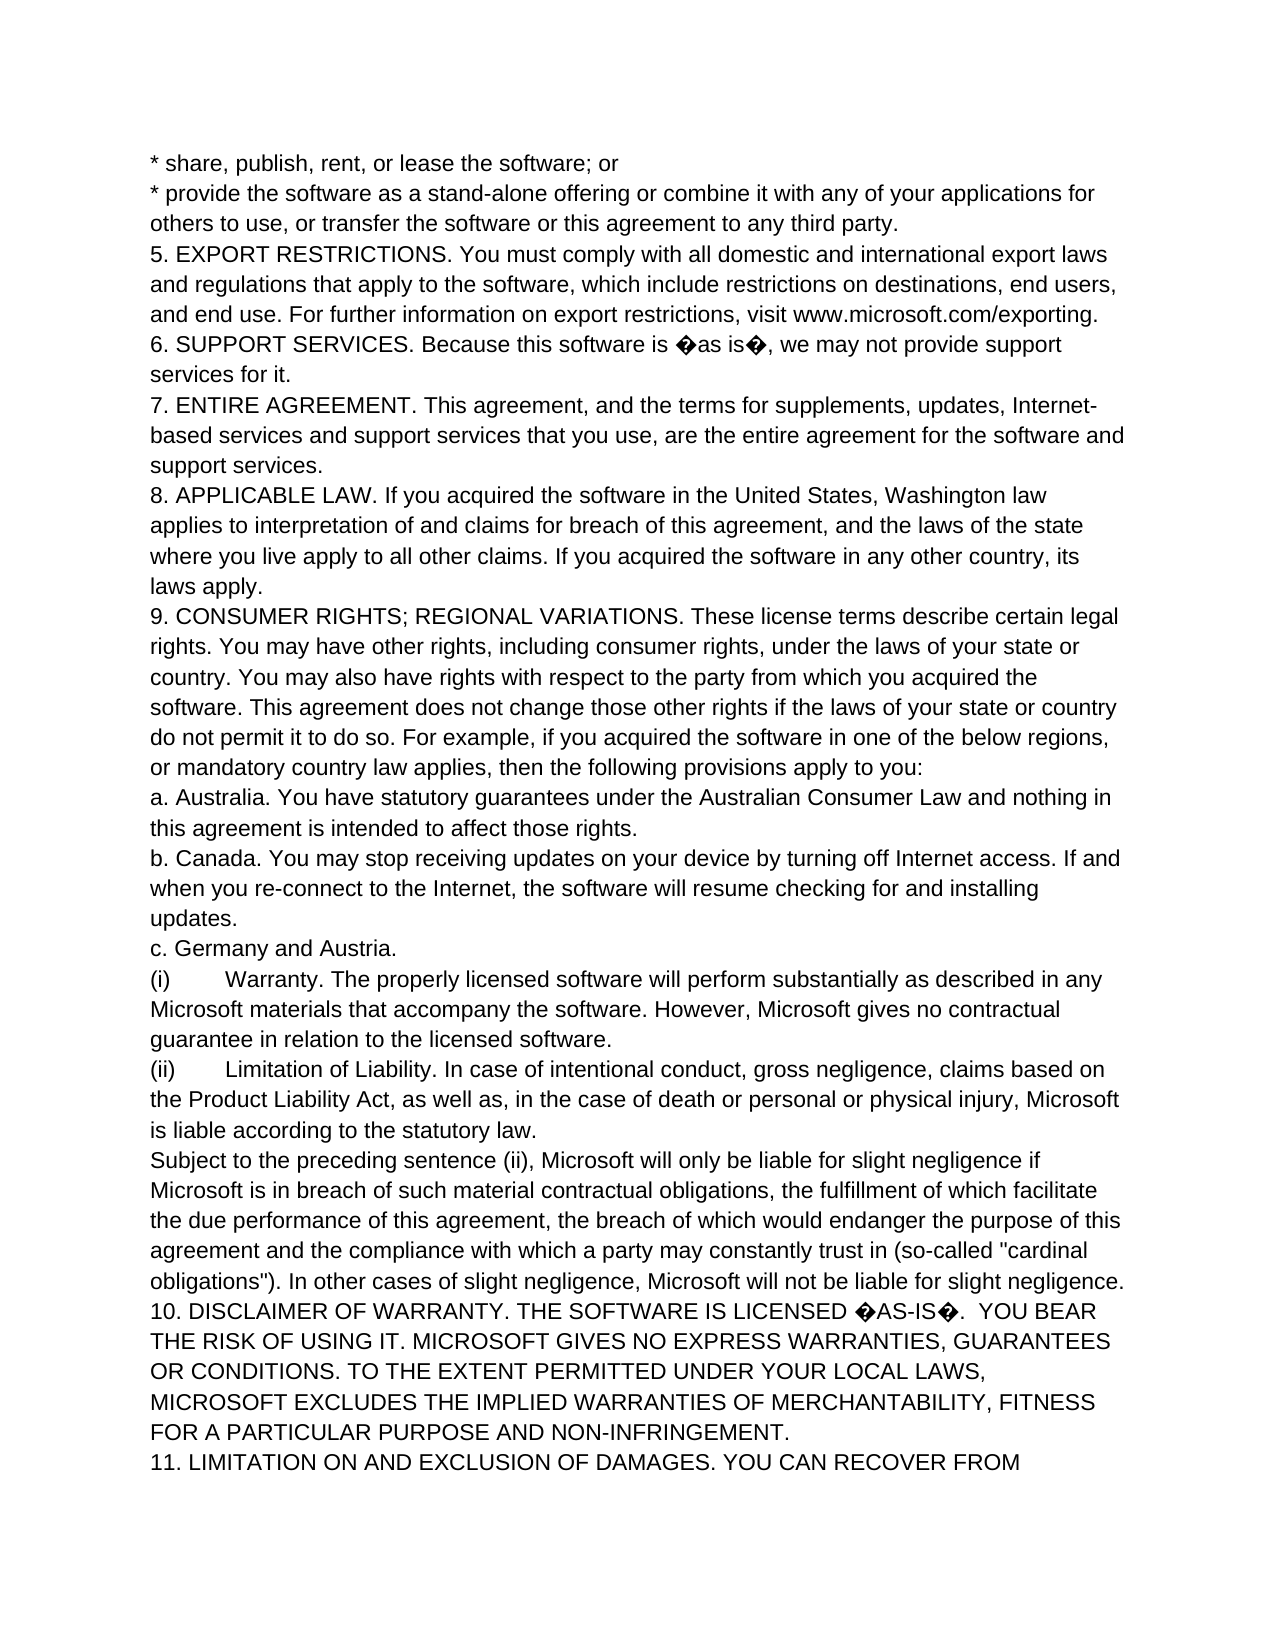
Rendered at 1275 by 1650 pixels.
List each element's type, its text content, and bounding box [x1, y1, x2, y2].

text (ii) Limitation of Liability. In case of intentional conduct, gross negligence, claims based on the Product Liability Act, as well as, in the case of death or personal or physical injury, Microsoft is liable according to the statutory law. [150, 1056, 1125, 1143]
text 9. CONSUMER RIGHTS; REGIONAL VARIATIONS. These license terms describe certain legal rights. You may have other rights, including consumer rights, under the laws of your state or country. You may also have rights with respect to the party from which you acquired the software. This agreement does not change those other rights if the laws of your state or country do not permit it to do so. For example, if you acquired the software in one of the below regions, or mandatory country law applies, then the following provisions apply to you: [150, 603, 1125, 781]
text a. Australia. You have statutory guarantees under the Australian Consumer Law and nothing in this agreement is intended to affect those rights. [150, 784, 1125, 841]
text 8. APPLICABLE LAW. If you acquired the software in the United States, Washington law applies to interpretation of and claims for breach of this agreement, and the laws of the state where you live apply to all other claims. If you acquired the software in any other country, its laws apply. [150, 482, 1125, 599]
text * provide the software as a stand-alone offering or combine it with any of your applications for others to use, or transfer the software or this agreement to any third party. [150, 180, 1125, 237]
text 10. DISCLAIMER OF WARRANTY. THE SOFTWARE IS LICENSED �AS-IS�. YOU BEAR THE RISK OF USING IT. MICROSOFT GIVES NO EXPRESS WARRANTIES, GUARANTEES OR CONDITIONS. TO THE EXTENT PERMITTED UNDER YOUR LOCAL LAWS, MICROSOFT EXCLUDES THE IMPLIED WARRANTIES OF MERCHANTABILITY, FITNESS FOR A PARTICULAR PURPOSE AND NON-INFRINGEMENT. [150, 1298, 1125, 1445]
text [150, 1449, 1125, 1475]
text 5. EXPORT RESTRICTIONS. You must comply with all domestic and international export laws and regulations that apply to the software, which include restrictions on destinations, end users, and end use. For further information on export restrictions, visit www.microsoft.com/exporting. [150, 241, 1125, 327]
text c. Germany and Austria. [150, 935, 1125, 962]
text (i) Warranty. The properly licensed software will perform substantially as described in any Microsoft materials that accompany the software. However, Microsoft gives no contractual guarantee in relation to the licensed software. [150, 966, 1125, 1052]
text 6. SUPPORT SERVICES. Because this software is �as is�, we may not provide support services for it. [150, 331, 1125, 388]
text * share, publish, rent, or lease the software; or [150, 150, 1125, 176]
text Subject to the preceding sentence (ii), Microsoft will only be liable for slight negligence if Microsoft is in breach of such material contractual obligations, the fulfillment of which facilitate the due performance of this agreement, the breach of which would endanger the purpose of this agreement and the compliance with which a party may constantly trust in (so-called "cardinal obligations"). In other cases of slight negligence, Microsoft will not be liable for slight negligence. [150, 1147, 1125, 1294]
text 7. ENTIRE AGREEMENT. This agreement, and the terms for supplements, updates, Internet-based services and support services that you use, are the entire agreement for the software and support services. [150, 392, 1125, 478]
text b. Canada. You may stop receiving updates on your device by turning off Internet access. If and when you re-connect to the Internet, the software will resume checking for and installing updates. [150, 845, 1125, 932]
